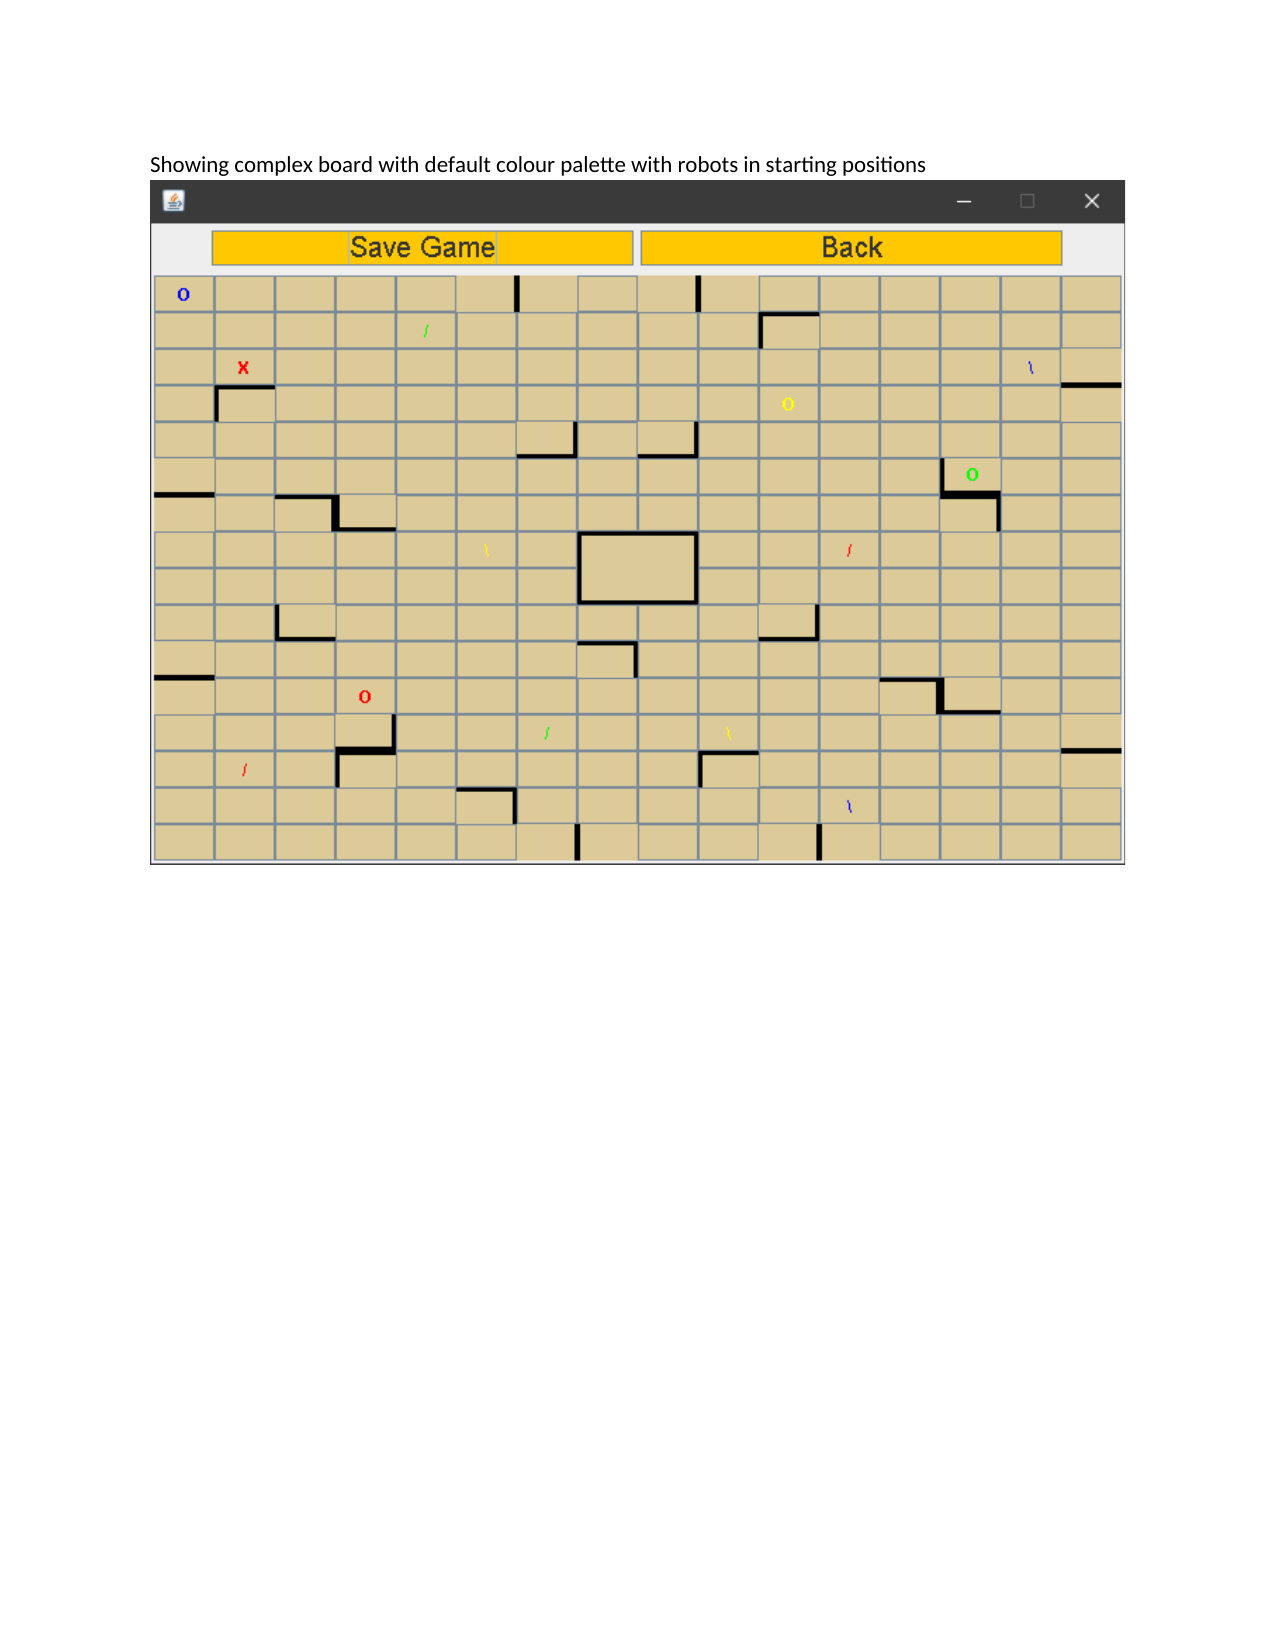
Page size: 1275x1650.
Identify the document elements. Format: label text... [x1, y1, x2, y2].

text Showing complex board with default colour palette with robots in starting positions [150, 150, 1125, 180]
picture [150, 180, 1125, 865]
